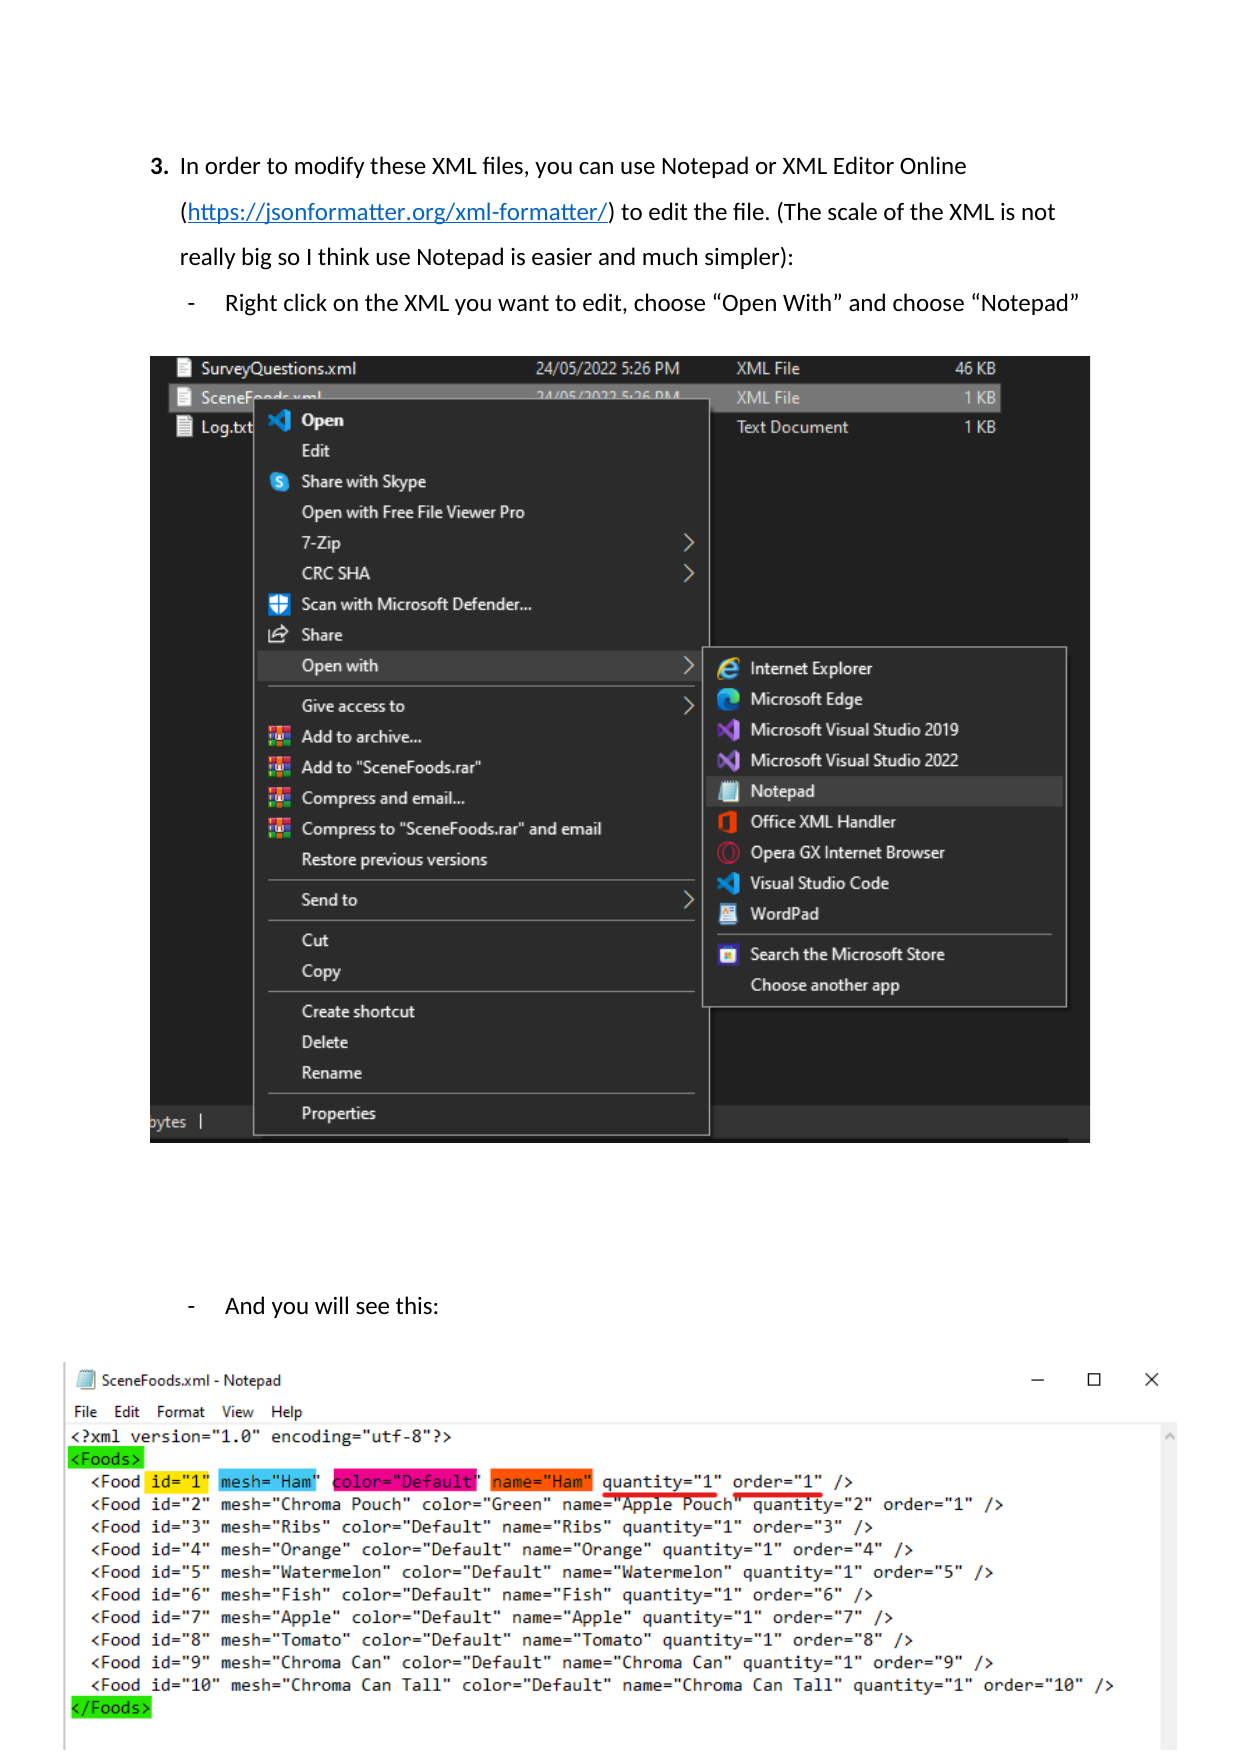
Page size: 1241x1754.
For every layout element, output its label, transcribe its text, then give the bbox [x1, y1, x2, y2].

picture [150, 356, 1091, 1143]
list In order to modify these XML files, you can use Notepad or XML Editor Online (https://jsonformatter.org/xml-formatter/) to edit the file. (The scale of the XML is not really big so I think use Notepad is easier and much simpler): [150, 150, 1090, 272]
list And you will see this: [187, 1290, 1090, 1320]
list Right click on the XML you want to edit, choose “Open With” and choose “Notepad” [187, 287, 1090, 318]
picture [63, 1362, 1177, 1750]
